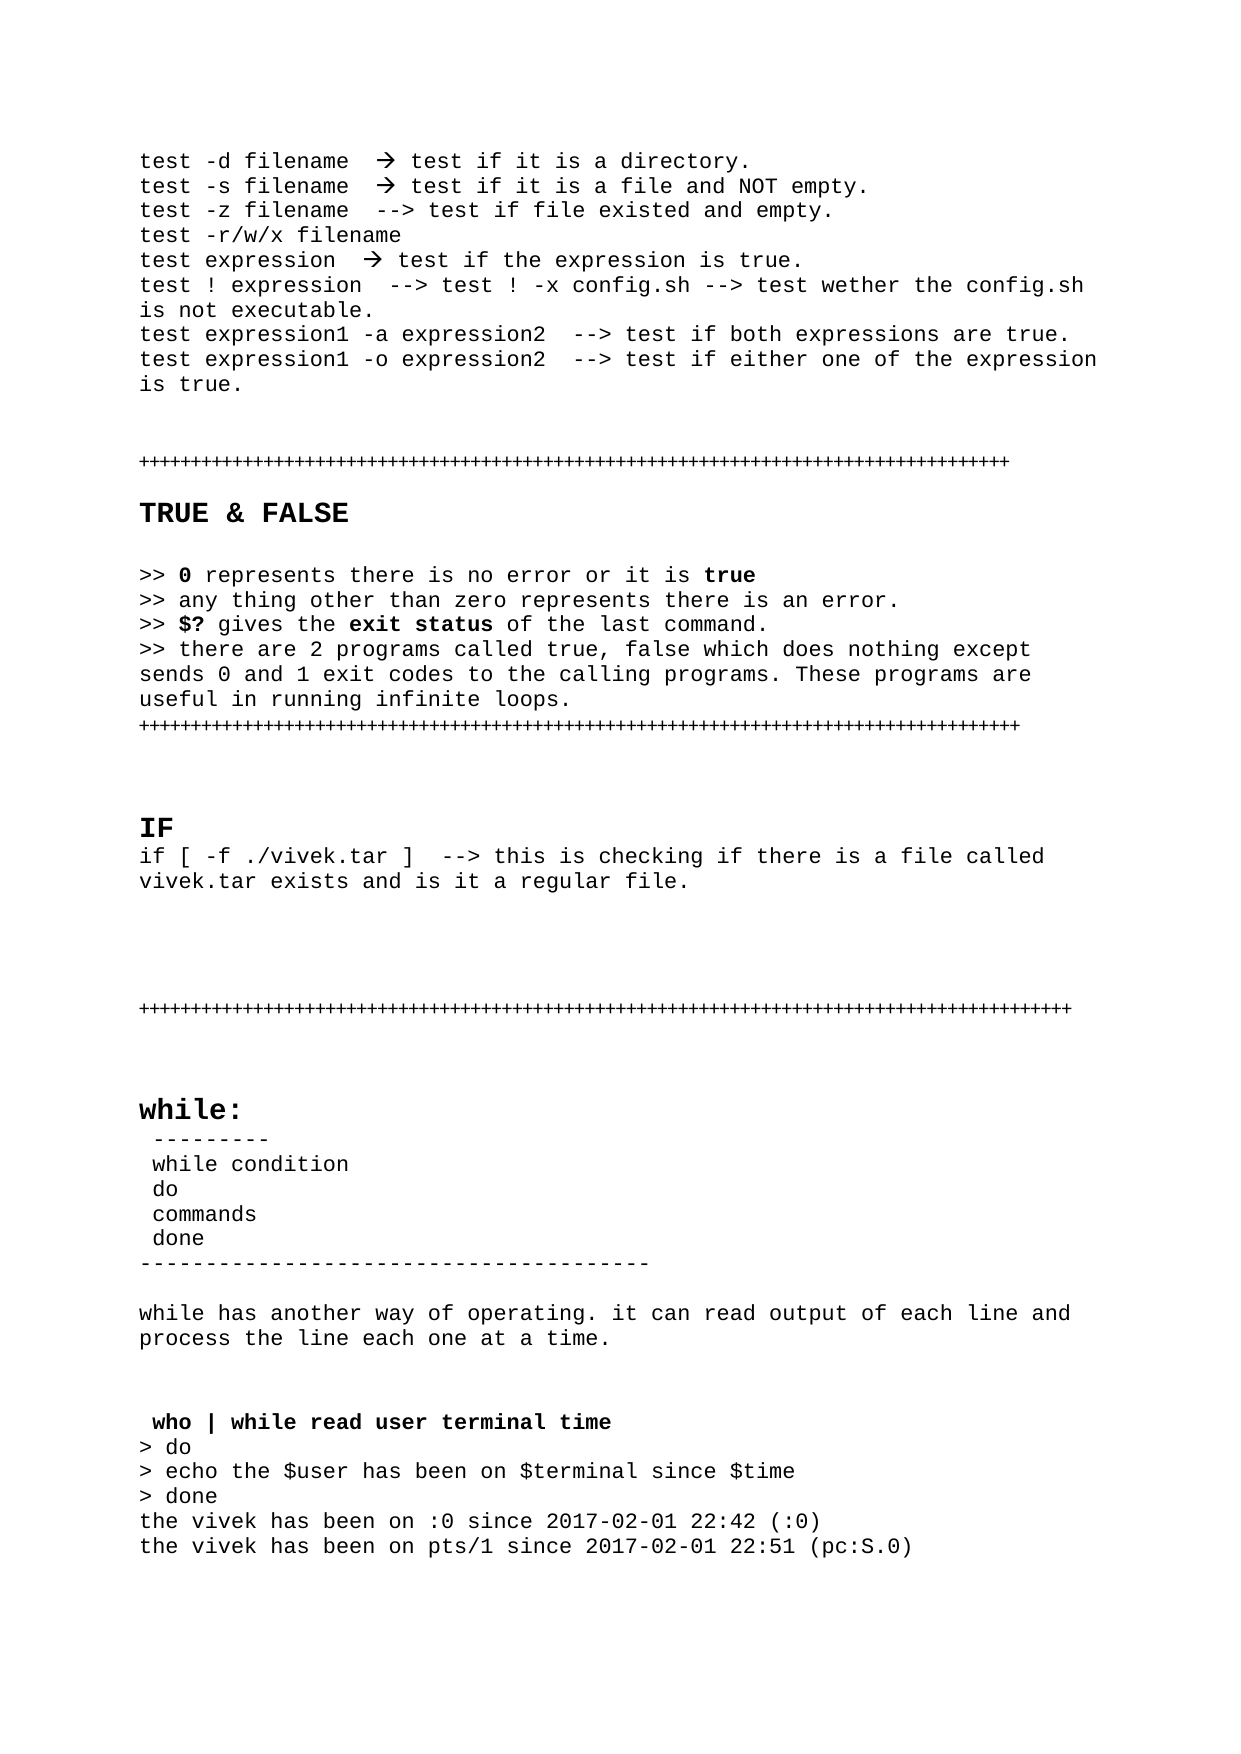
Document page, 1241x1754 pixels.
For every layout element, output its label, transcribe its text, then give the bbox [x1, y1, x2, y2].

text >> 0 represents there is no error or it is true [139, 564, 1101, 589]
text +++++++++++++++++++++++++++++++++++++++++++++++++++++++++++++++++++++++++++++++++++++ [139, 713, 1101, 738]
text test -s filename test if it is a file and NOT empty. [139, 175, 1101, 199]
text > do [139, 1436, 1101, 1461]
text >> there are 2 programs called true, false which does nothing except sends 0 and 1 exit codes to the calling programs. These programs are useful in running infinite loops. [139, 638, 1101, 713]
text >> $? gives the exit status of the last command. [139, 613, 1101, 638]
text ++++++++++++++++++++++++++++++++++++++++++++++++++++++++++++++++++++++++++++++++++++ [139, 448, 1101, 473]
text TRUE & FALSE [139, 498, 1101, 531]
text > done [139, 1485, 1101, 1510]
text >> any thing other than zero represents there is an error. [139, 589, 1101, 613]
text > echo the $user has been on $terminal since $time [139, 1461, 1101, 1485]
text test -z filename --> test if file existed and empty. [139, 199, 1101, 224]
text test -r/w/x filename [139, 224, 1101, 249]
text the vivek has been on pts/1 since 2017-02-01 22:51 (pc:S.0) [139, 1535, 1101, 1560]
text --------- [139, 1128, 1101, 1153]
text test -d filename test if it is a directory. [139, 150, 1101, 175]
text test ! expression --> test ! -x config.sh --> test wether the config.sh is not executable. [139, 274, 1101, 323]
text IF [139, 813, 1101, 846]
text while has another way of operating. it can read output of each line and process the line each one at a time. [139, 1302, 1101, 1351]
text --------------------------------------- [139, 1252, 1101, 1277]
text done [139, 1227, 1101, 1252]
text commands [139, 1203, 1101, 1227]
text ++++++++++++++++++++++++++++++++++++++++++++++++++++++++++++++++++++++++++++++++++++++++++ [139, 995, 1101, 1021]
text do [139, 1178, 1101, 1203]
text the vivek has been on :0 since 2017-02-01 22:42 (:0) [139, 1510, 1101, 1535]
text test expression test if the expression is true. [139, 249, 1101, 274]
text test expression1 -o expression2 --> test if either one of the expression is true. [139, 348, 1101, 398]
text while condition [139, 1153, 1101, 1178]
text test expression1 -a expression2 --> test if both expressions are true. [139, 323, 1101, 348]
text who | while read user terminal time [139, 1411, 1101, 1436]
text while: [139, 1095, 1101, 1128]
text if [ -f ./vivek.tar ] --> this is checking if there is a file called vivek.tar exists and is it a regular file. [139, 846, 1101, 895]
